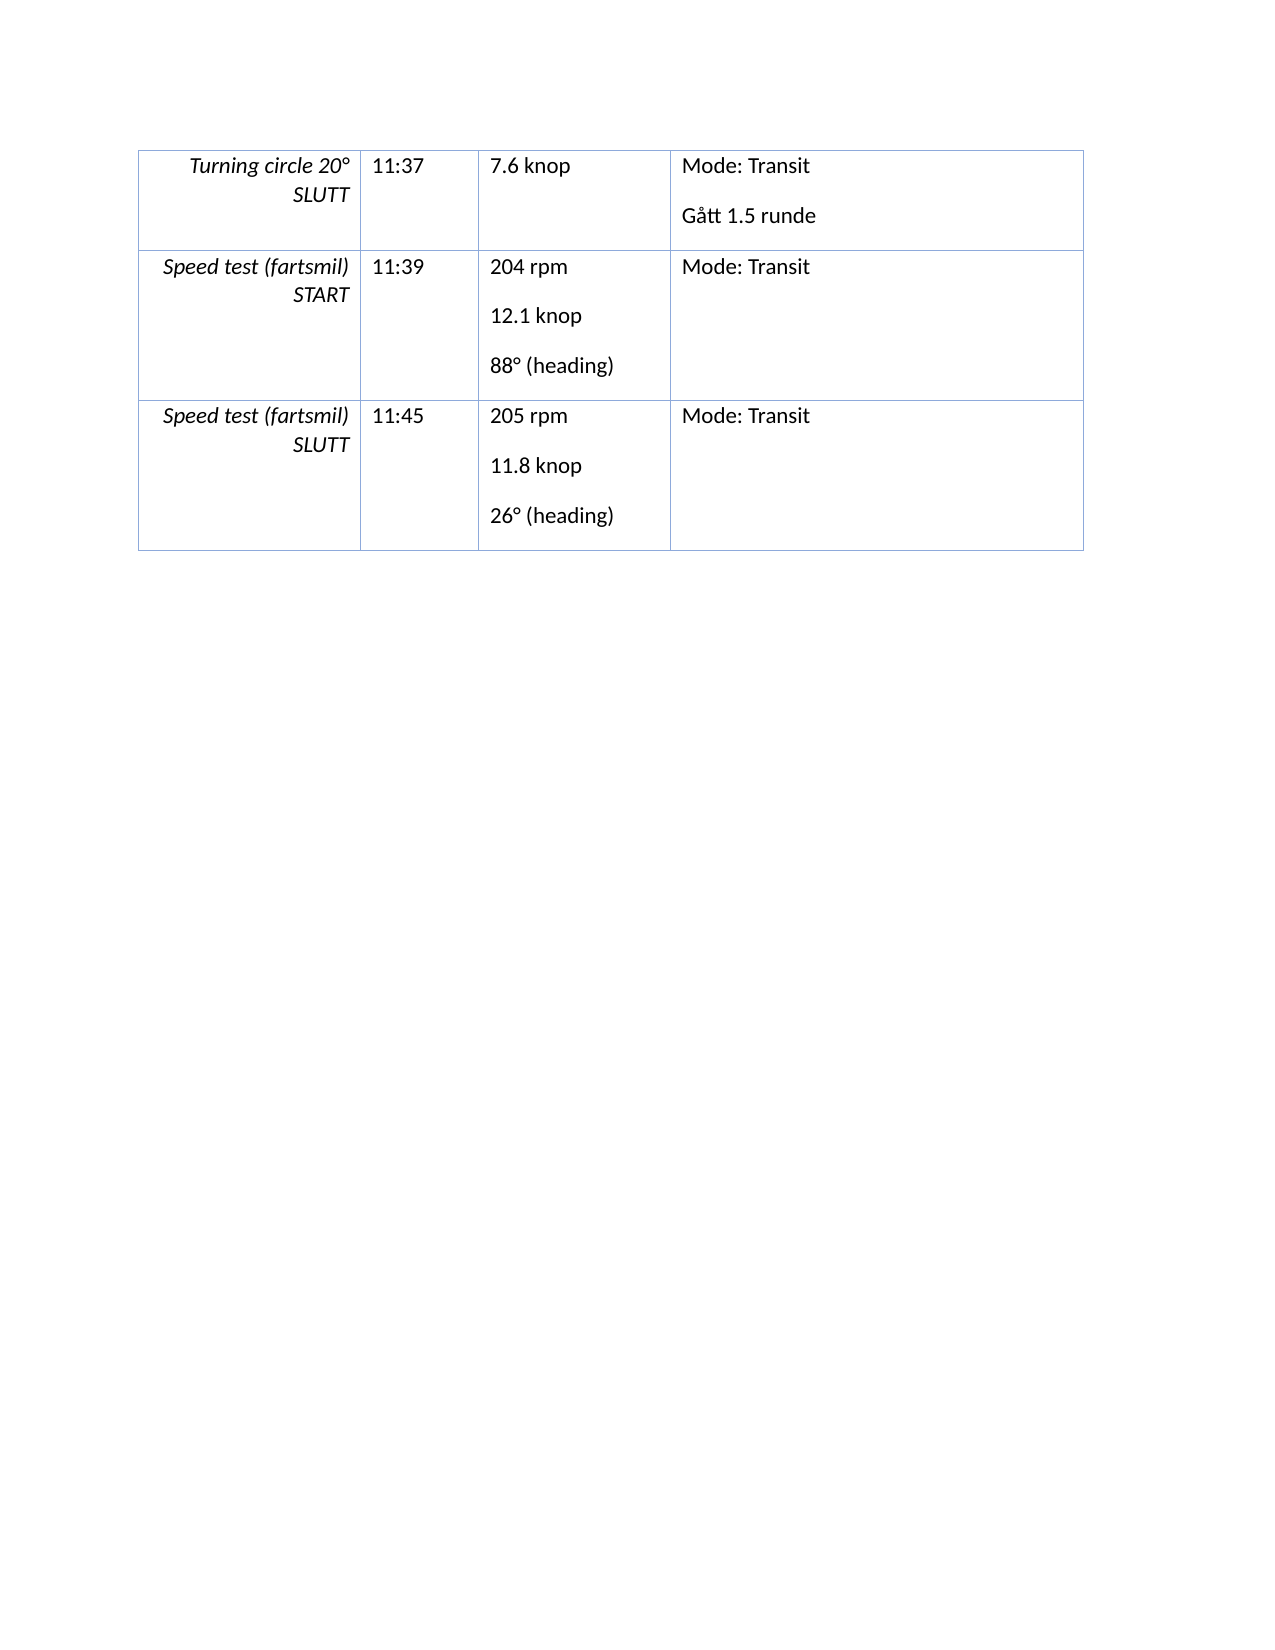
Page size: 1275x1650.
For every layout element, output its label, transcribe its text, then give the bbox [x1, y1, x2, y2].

table_cell Turning circle 20° SLUTT [139, 151, 360, 250]
table_cell 11:45 [361, 401, 478, 550]
table_cell 11:37 [361, 151, 478, 250]
table_cell Mode: Transit [671, 251, 1083, 400]
table_cell 7.6 knop [479, 151, 670, 250]
table_cell 205 rpm 11.8 knop 26° (heading) [479, 401, 670, 550]
table_cell 204 rpm 12.1 knop 88° (heading) [479, 251, 670, 400]
table_cell Mode: Transit [671, 401, 1083, 550]
table_cell Speed test (fartsmil) START [139, 251, 360, 400]
table_cell Speed test (fartsmil) SLUTT [139, 401, 360, 550]
table_cell 11:39 [361, 251, 478, 400]
table_cell Mode: Transit Gått 1.5 runde [671, 151, 1083, 250]
